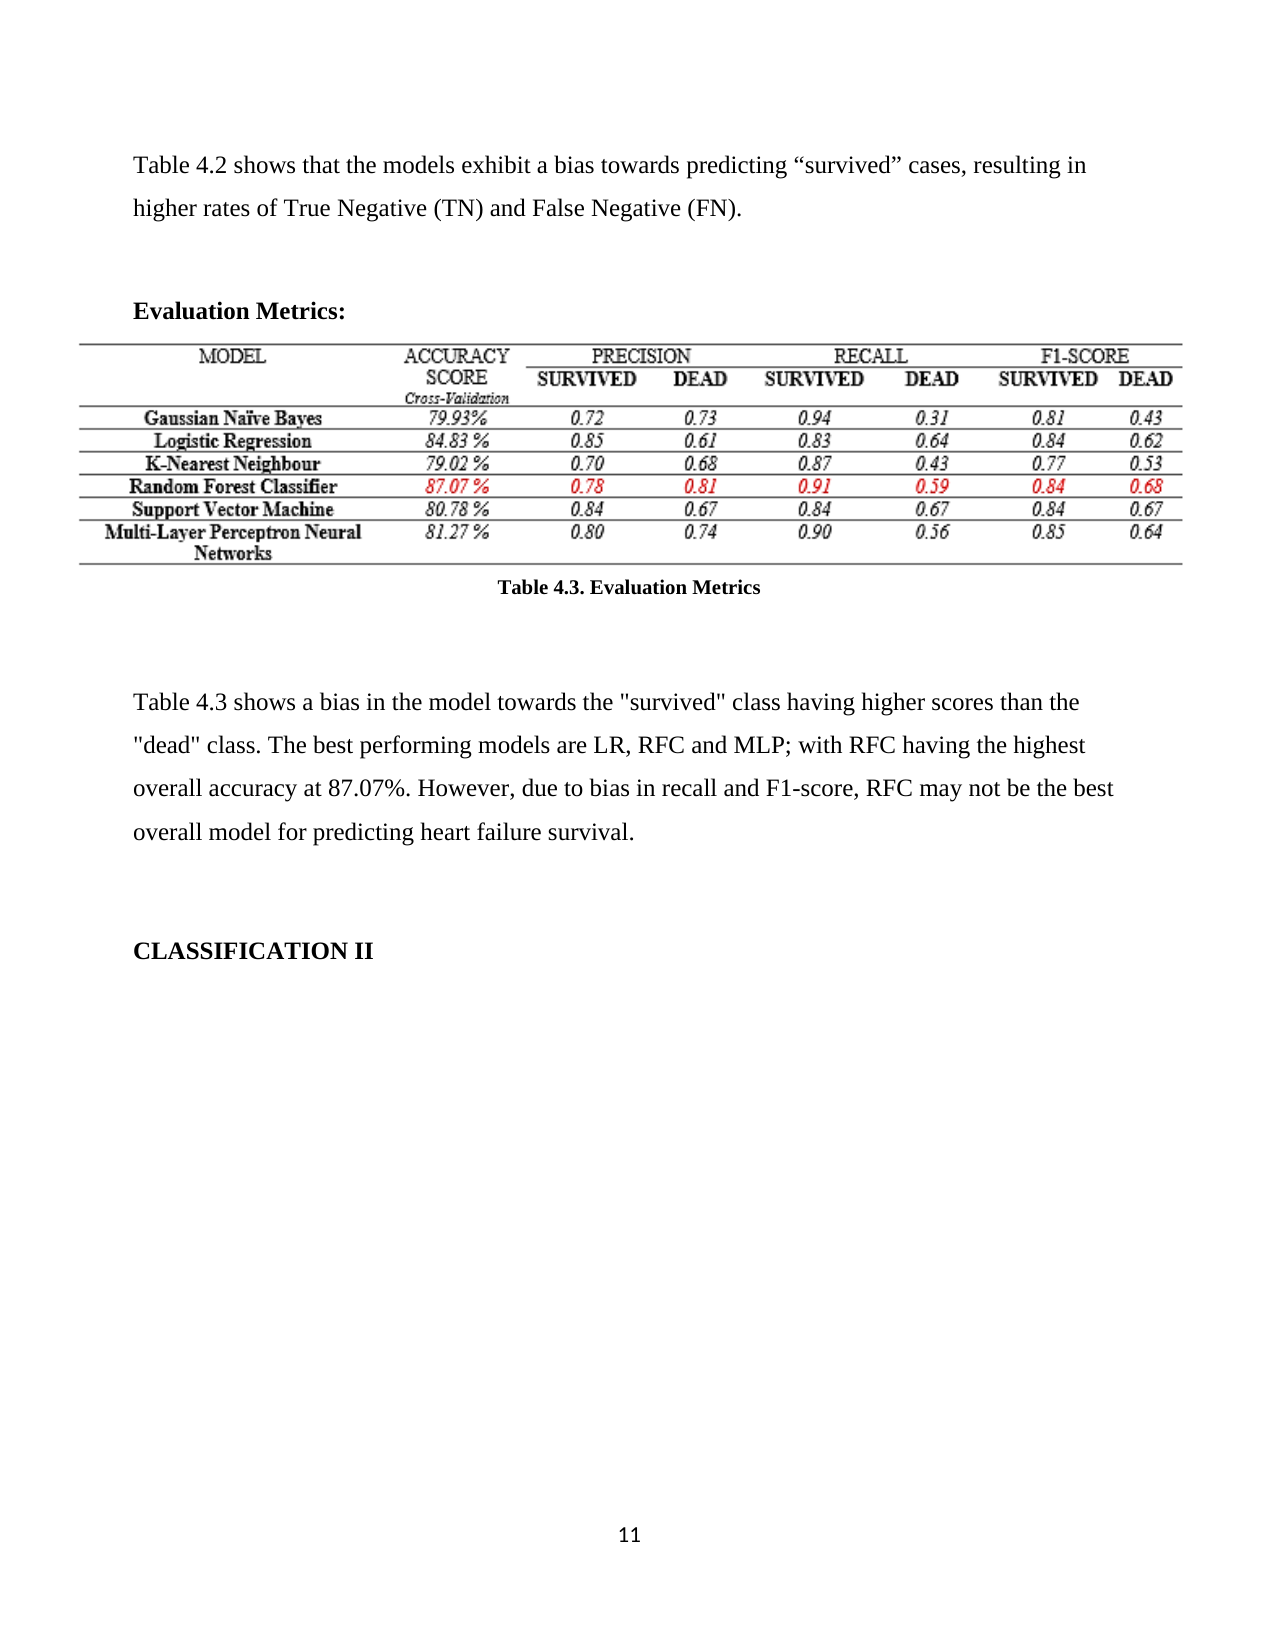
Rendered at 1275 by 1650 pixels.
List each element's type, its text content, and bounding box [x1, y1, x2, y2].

text CLASSIFICATION II [133, 936, 1125, 965]
text Evaluation Metrics: [133, 296, 1125, 325]
text Table 4.3 shows a bias in the model towards the "survived" class having higher scores than the "dead" class. The best performing models are LR, RFC and MLP; with RFC having the highest overall accuracy at 87.07%. However, due to bias in recall and F1-score, RFC may not be the best overall model for predicting heart failure survival. [133, 687, 1125, 845]
text Table 4.3. Evaluation Metrics [133, 575, 1125, 599]
picture [73, 339, 1199, 570]
text Table 4.2 shows that the models exhibit a bias towards predicting “survived” cases, resulting in higher rates of True Negative (TN) and False Negative (FN). [133, 150, 1125, 222]
